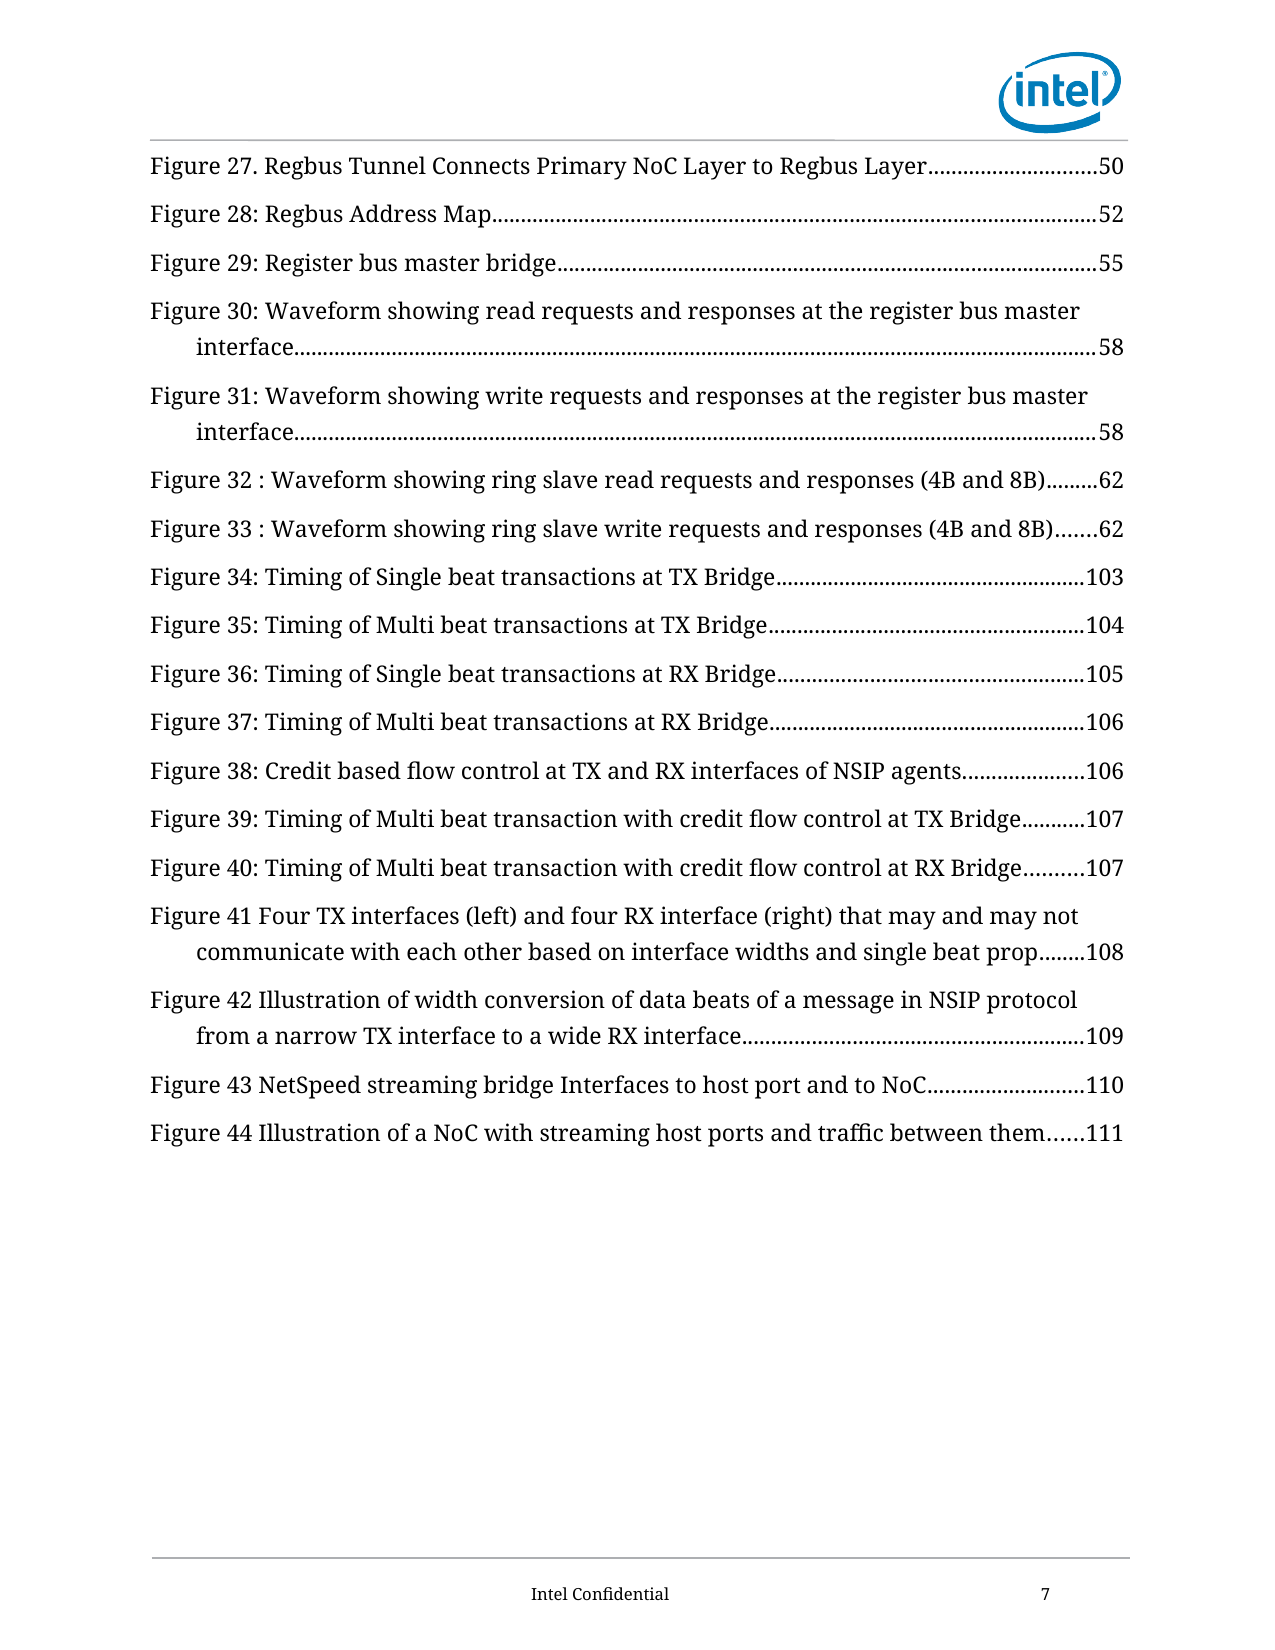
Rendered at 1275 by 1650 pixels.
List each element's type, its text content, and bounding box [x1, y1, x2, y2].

text Figure 31: Waveform showing write requests and responses at the register bus master interface 58 [150, 380, 1125, 447]
text Figure 38: Credit based flow control at TX and RX interfaces of NSIP agents. 106 [150, 755, 1125, 786]
text Figure 39: Timing of Multi beat transaction with credit flow control at TX Bridge 107 [150, 803, 1125, 834]
text Figure 28: Regbus Address Map 52 [150, 198, 1125, 230]
text Figure 41 Four TX interfaces (left) and four RX interface (right) that may and may not communicate with each other based on interface widths and single beat prop 108 [150, 900, 1125, 967]
text Figure 36: Timing of Single beat transactions at RX Bridge 105 [150, 658, 1125, 689]
text Figure 42 Illustration of width conversion of data beats of a message in NSIP protocol from a narrow TX interface to a wide RX interface 109 [150, 984, 1125, 1052]
picture [993, 42, 1125, 139]
text Figure 32 : Waveform showing ring slave read requests and responses (4B and 8B) 62 [150, 464, 1125, 495]
text Figure 30: Waveform showing read requests and responses at the register bus master interface 58 [150, 295, 1125, 362]
text Figure 40: Timing of Multi beat transaction with credit flow control at RX Bridge 107 [150, 852, 1125, 883]
text Figure 29: Register bus master bridge 55 [150, 247, 1125, 278]
text Figure 44 Illustration of a NoC with streaming host ports and traffic between them 111 [150, 1117, 1125, 1148]
text Figure 35: Timing of Multi beat transactions at TX Bridge 104 [150, 609, 1125, 641]
text Figure 43 NetSpeed streaming bridge Interfaces to host port and to NoC 110 [150, 1069, 1125, 1100]
text Figure 34: Timing of Single beat transactions at TX Bridge 103 [150, 561, 1125, 592]
text Figure 37: Timing of Multi beat transactions at RX Bridge 106 [150, 706, 1125, 737]
text Figure 33 : Waveform showing ring slave write requests and responses (4B and 8B) 62 [150, 512, 1125, 544]
text Figure 27. Regbus Tunnel Connects Primary NoC Layer to Regbus Layer 50 [150, 150, 1125, 181]
